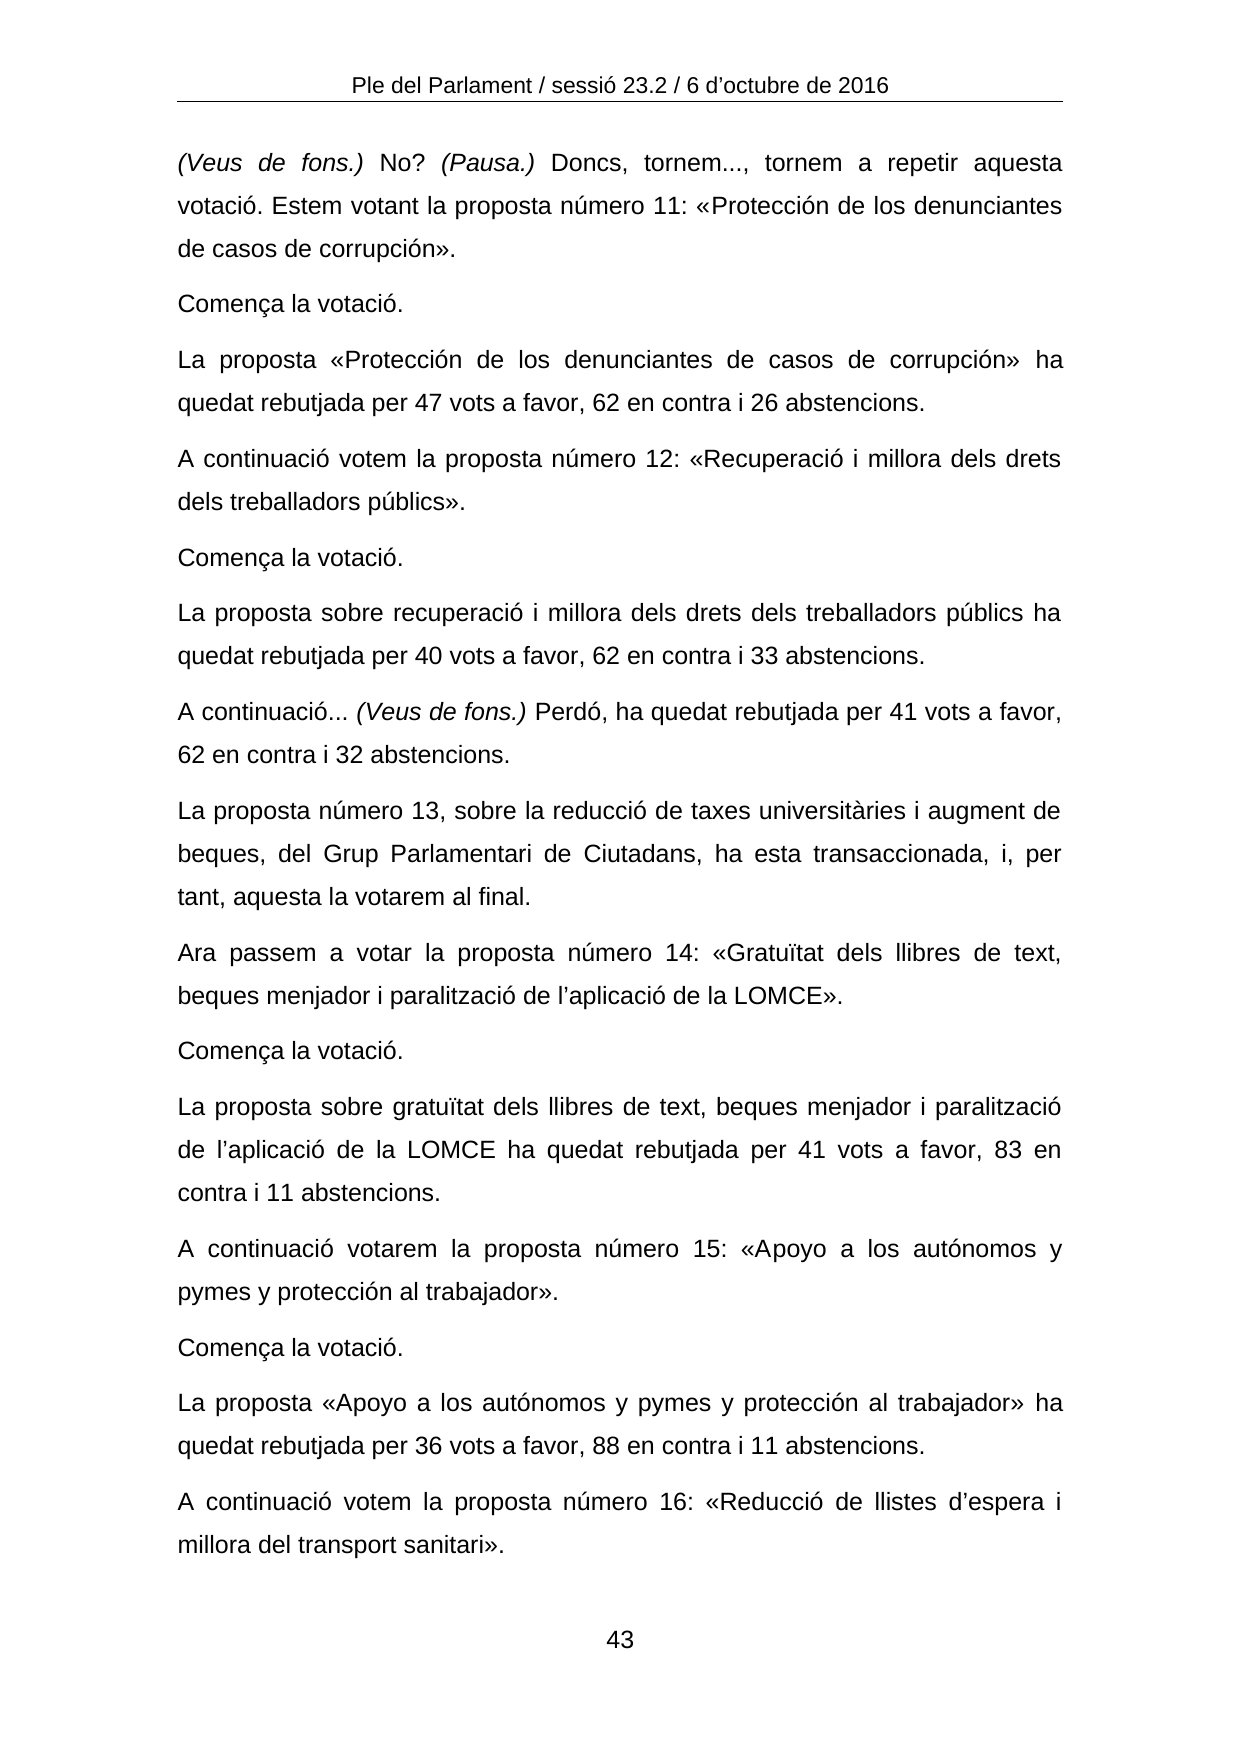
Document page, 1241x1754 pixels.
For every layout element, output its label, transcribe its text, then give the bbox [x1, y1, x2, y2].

text La proposta «Apoyo a los autónomos y pymes y protección al trabajador» ha quedat rebutjada per 36 vots a favor, 88 en contra i 11 abstencions. [177, 1388, 1063, 1460]
text A continuació... (Veus de fons.) Perdó, ha quedat rebutjada per 41 vots a favor, 62 en contra i 32 abstencions. [177, 697, 1063, 769]
text (Veus de fons.) No? (Pausa.) Doncs, tornem..., tornem a repetir aquesta votació. Estem votant la proposta número 11: «Protección de los denunciantes de casos de corrupción». [177, 148, 1063, 263]
text La proposta sobre recuperació i millora dels drets dels treballadors públics ha quedat rebutjada per 40 vots a favor, 62 en contra i 33 abstencions. [177, 598, 1063, 670]
text A continuació votem la proposta número 12: «Recuperació i millora dels drets dels treballadors públics». [177, 444, 1063, 516]
text Comença la votació. [177, 289, 1063, 318]
text A continuació votarem la proposta número 15: «Apoyo a los autónomos y pymes y protección al trabajador». [177, 1234, 1063, 1306]
text A continuació votem la proposta número 16: «Reducció de llistes d’espera i millora del transport sanitari». [177, 1487, 1063, 1559]
text Comença la votació. [177, 1036, 1063, 1065]
text Comença la votació. [177, 1333, 1063, 1361]
text Comença la votació. [177, 543, 1063, 571]
text Ara passem a votar la proposta número 14: «Gratuïtat dels llibres de text, beques menjador i paralització de l’aplicació de la LOMCE». [177, 938, 1063, 1009]
text La proposta número 13, sobre la reducció de taxes universitàries i augment de beques, del Grup Parlamentari de Ciutadans, ha esta transaccionada, i, per tant, aquesta la votarem al final. [177, 796, 1063, 911]
text La proposta sobre gratuïtat dels llibres de text, beques menjador i paralització de l’aplicació de la LOMCE ha quedat rebutjada per 41 vots a favor, 83 en contra i 11 abstencions. [177, 1092, 1063, 1207]
text La proposta «Protección de los denunciantes de casos de corrupción» ha quedat rebutjada per 47 vots a favor, 62 en contra i 26 abstencions. [177, 345, 1063, 417]
